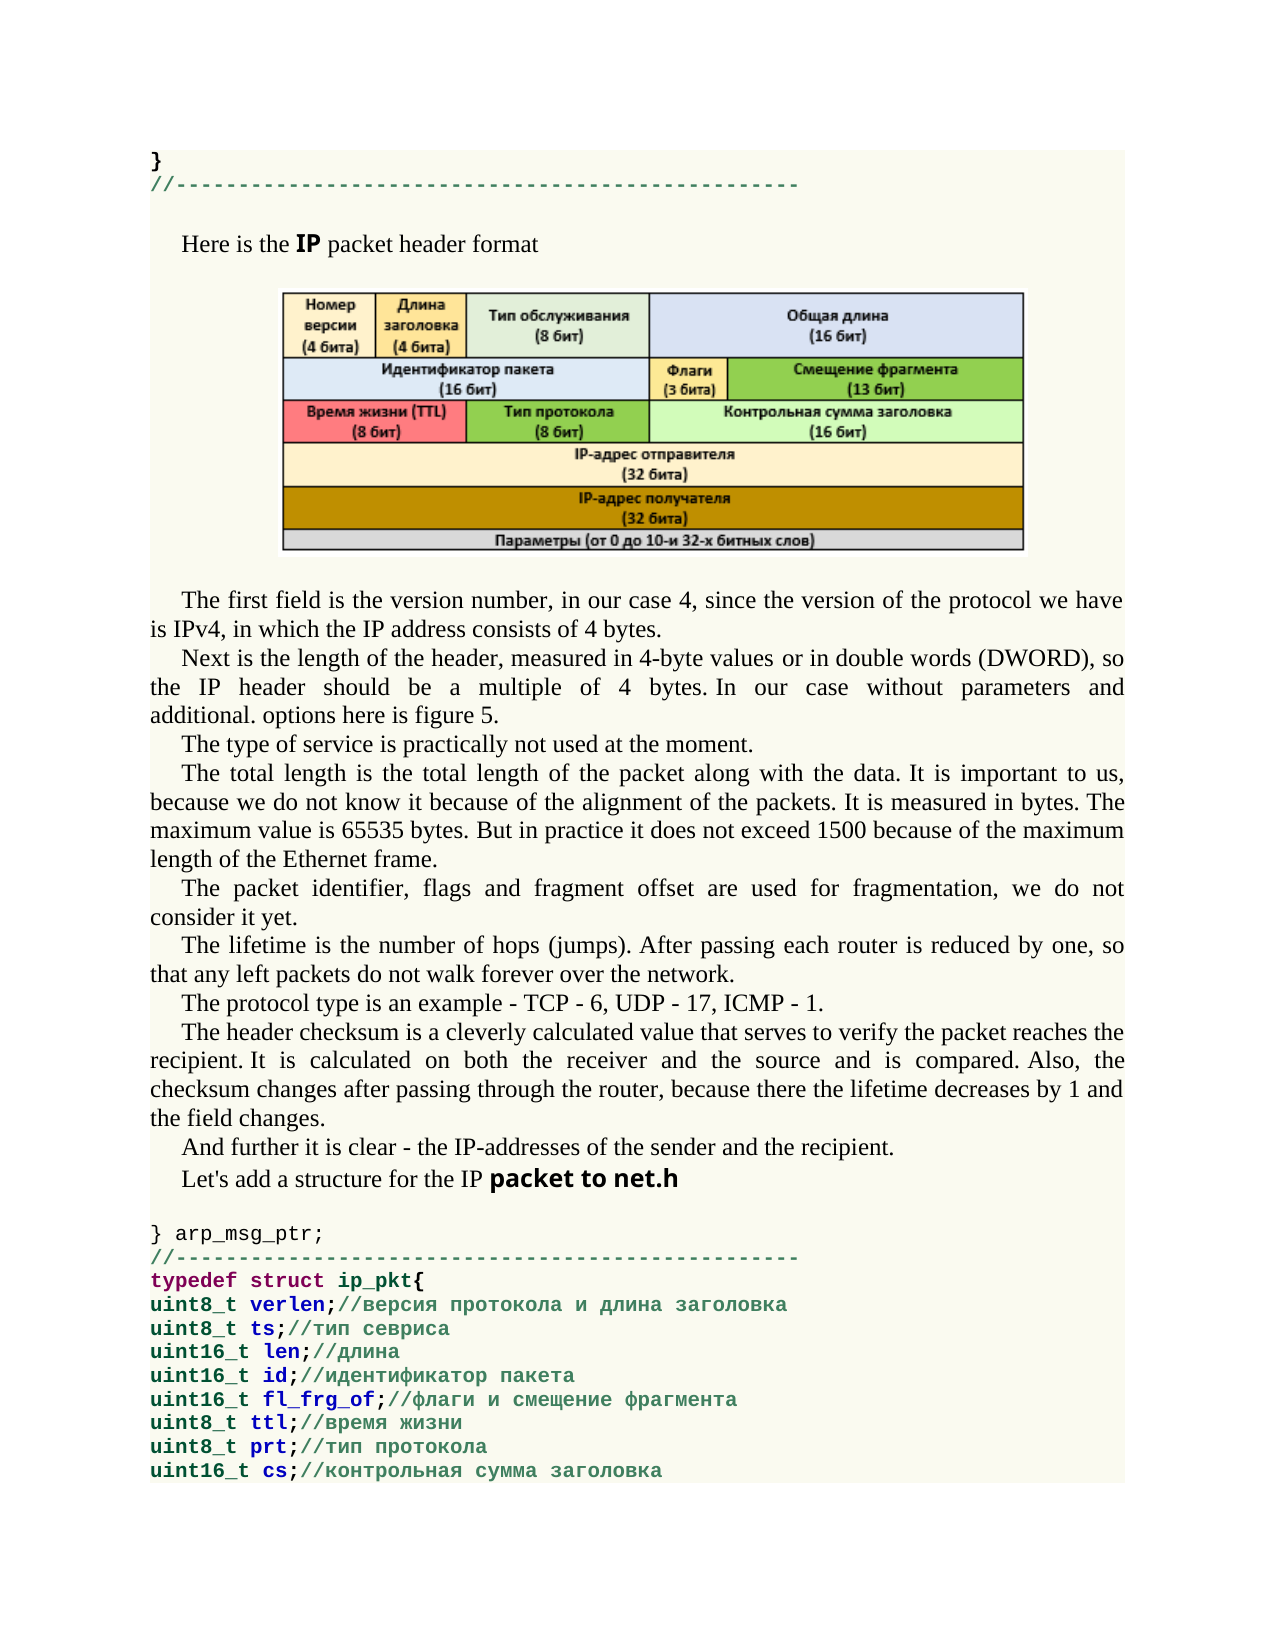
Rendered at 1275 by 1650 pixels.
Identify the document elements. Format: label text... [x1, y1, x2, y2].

text uint8_t prt;//тип протокола [150, 1436, 1125, 1459]
text The total length is the total length of the packet along with the data. It is important to us, because we do not know it because of the alignment of the packets. It is measured in bytes. The maximum value is 65535 bytes. But in practice it does not exceed 1500 because of the maximum length of the Ethernet frame. [150, 758, 1125, 873]
text uint16_t len;//длина [150, 1341, 1125, 1365]
text } [150, 150, 1125, 174]
text } arp_msg_ptr; [150, 1223, 1125, 1247]
text The packet identifier, flags and fragment offset are used for fragmentation, we do not consider it yet. [150, 873, 1125, 930]
text The type of service is practically not used at the moment. [150, 729, 1125, 758]
text The first field is the version number, in our case 4, since the version of the protocol we have is IPv4, in which the IP address consists of 4 bytes. [150, 585, 1125, 643]
text uint16_t cs;//контрольная сумма заголовка [150, 1459, 1125, 1483]
text The protocol type is an example - TCP - 6, UDP - 17, ICMP - 1. [150, 988, 1125, 1017]
text //-------------------------------------------------- [150, 1247, 1125, 1270]
text uint16_t id;//идентификатор пакета [150, 1365, 1125, 1389]
text The lifetime is the number of hops (jumps). After passing each router is reduced by one, so that any left packets do not walk forever over the network. [150, 930, 1125, 988]
text uint8_t ttl;//время жизни [150, 1412, 1125, 1436]
text uint8_t ts;//тип севриса [150, 1318, 1125, 1341]
picture [278, 288, 1029, 557]
text Let's add a structure for the IP packet to net.h [150, 1160, 1125, 1194]
text uint16_t fl_frg_of;//флаги и смещение фрагмента [150, 1389, 1125, 1412]
text typedef struct ip_pkt{ [150, 1270, 1125, 1294]
text Here is the IP packet header format [150, 226, 1125, 260]
text The header checksum is a cleverly calculated value that serves to verify the packet reaches the recipient. It is calculated on both the receiver and the source and is compared. Also, the checksum changes after passing through the router, because there the lifetime decreases by 1 and the field changes. [150, 1017, 1125, 1132]
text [150, 174, 1125, 197]
text And further it is clear - the IP-addresses of the sender and the recipient. [150, 1132, 1125, 1160]
text Next is the length of the header, measured in 4-byte values ​​or in double words (DWORD), so the IP header should be a multiple of 4 bytes. In our case without parameters and additional. options here is figure 5. [150, 643, 1125, 729]
text uint8_t verlen;//версия протокола и длина заголовка [150, 1294, 1125, 1318]
